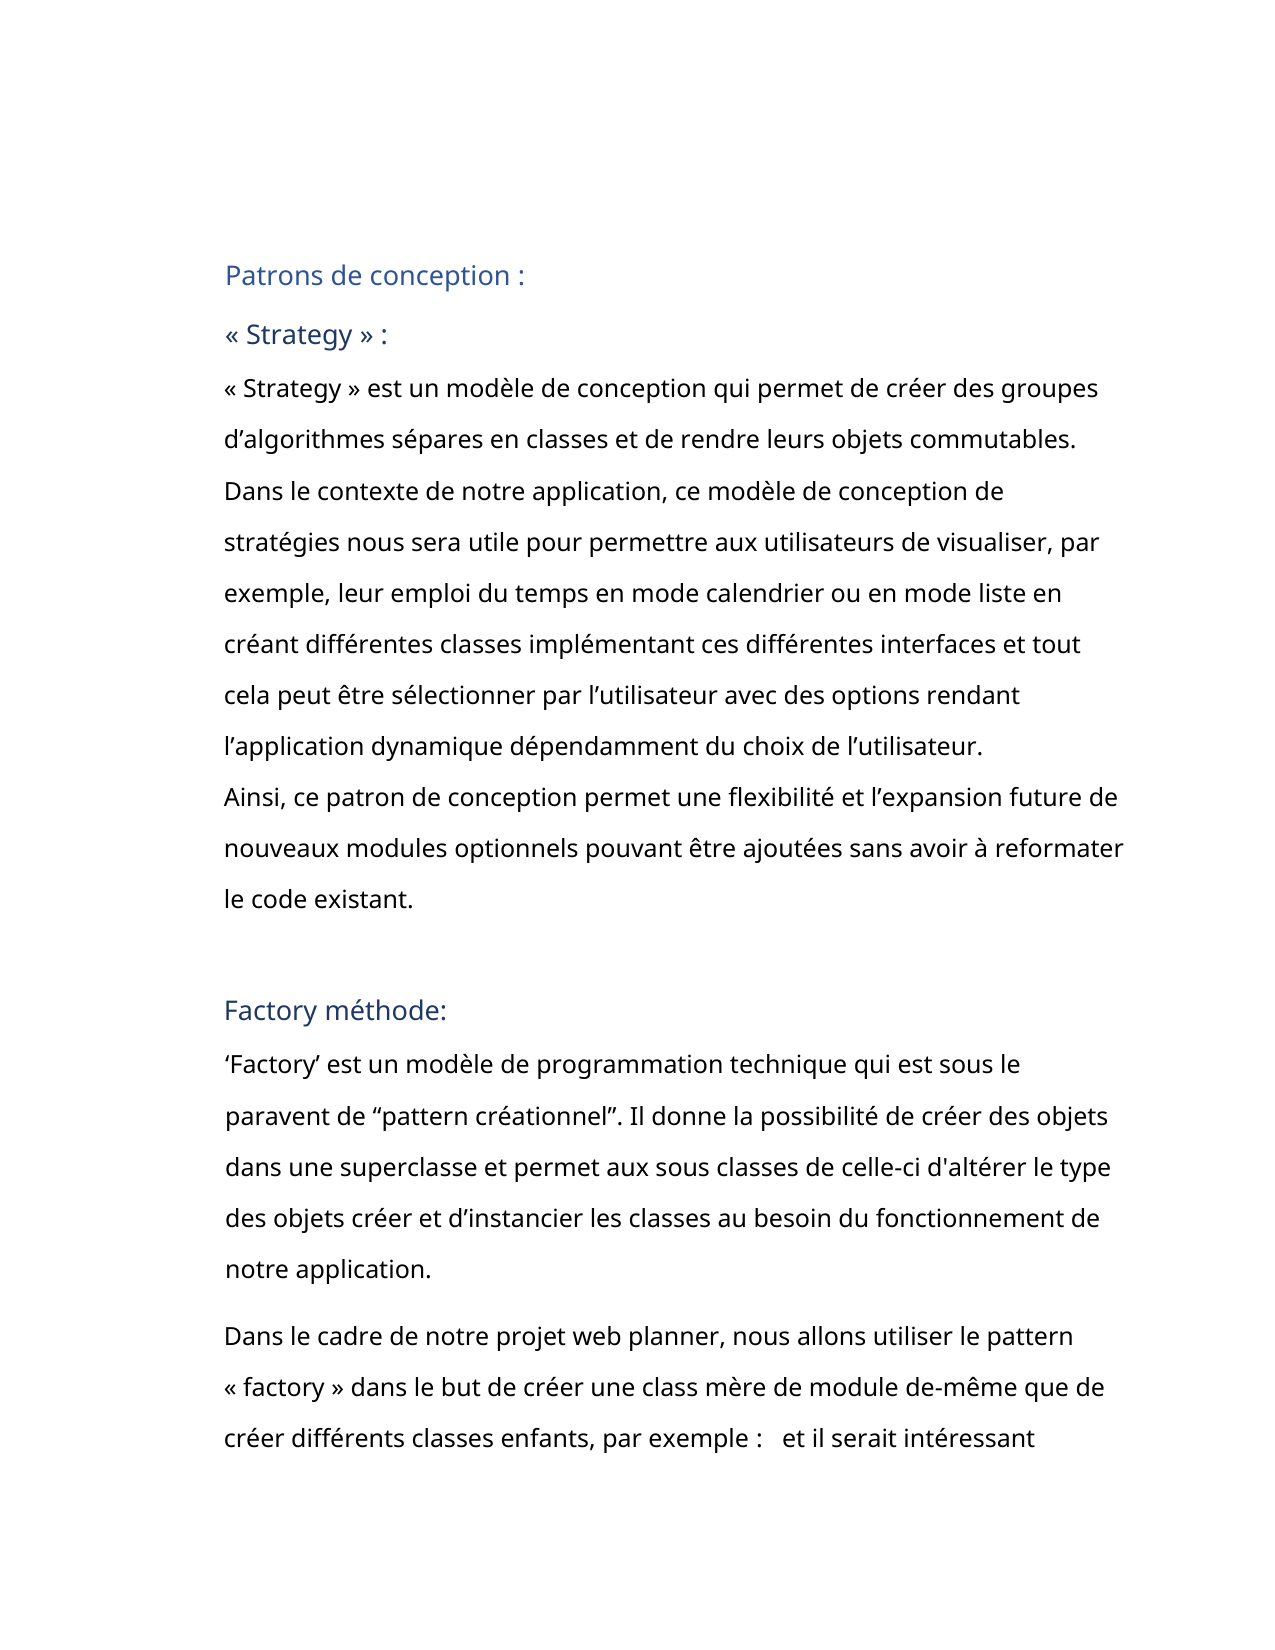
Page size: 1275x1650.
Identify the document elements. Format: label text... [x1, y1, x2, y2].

text ‘Factory’ est un modèle de programmation technique qui est sous le paravent de “pattern créationnel”. Il donne la possibilité de créer des objets dans une superclasse et permet aux sous classes de celle-ci d'altérer le type des objets créer et d’instancier les classes au besoin du fonctionnement de notre application. [225, 1047, 1125, 1285]
text « Strategy » est un modèle de conception qui permet de créer des groupes d’algorithmes sépares en classes et de rendre leurs objets commutables. [224, 371, 1125, 456]
subtitle Patrons de conception : [150, 256, 1125, 293]
text Ainsi, ce patron de conception permet une flexibilité et l’expansion future de nouveaux modules optionnels pouvant être ajoutées sans avoir à reformater le code existant. [224, 779, 1125, 916]
subtitle Factory méthode: [150, 992, 1125, 1029]
text Dans le contexte de notre application, ce modèle de conception de stratégies nous sera utile pour permettre aux utilisateurs de visualiser, par exemple, leur emploi du temps en mode calendrier ou en mode liste en créant différentes classes implémentant ces différentes interfaces et tout cela peut être sélectionner par l’utilisateur avec des options rendant l’application dynamique dépendamment du choix de l’utilisateur. [224, 473, 1125, 762]
subtitle « Strategy » : [150, 316, 1125, 353]
